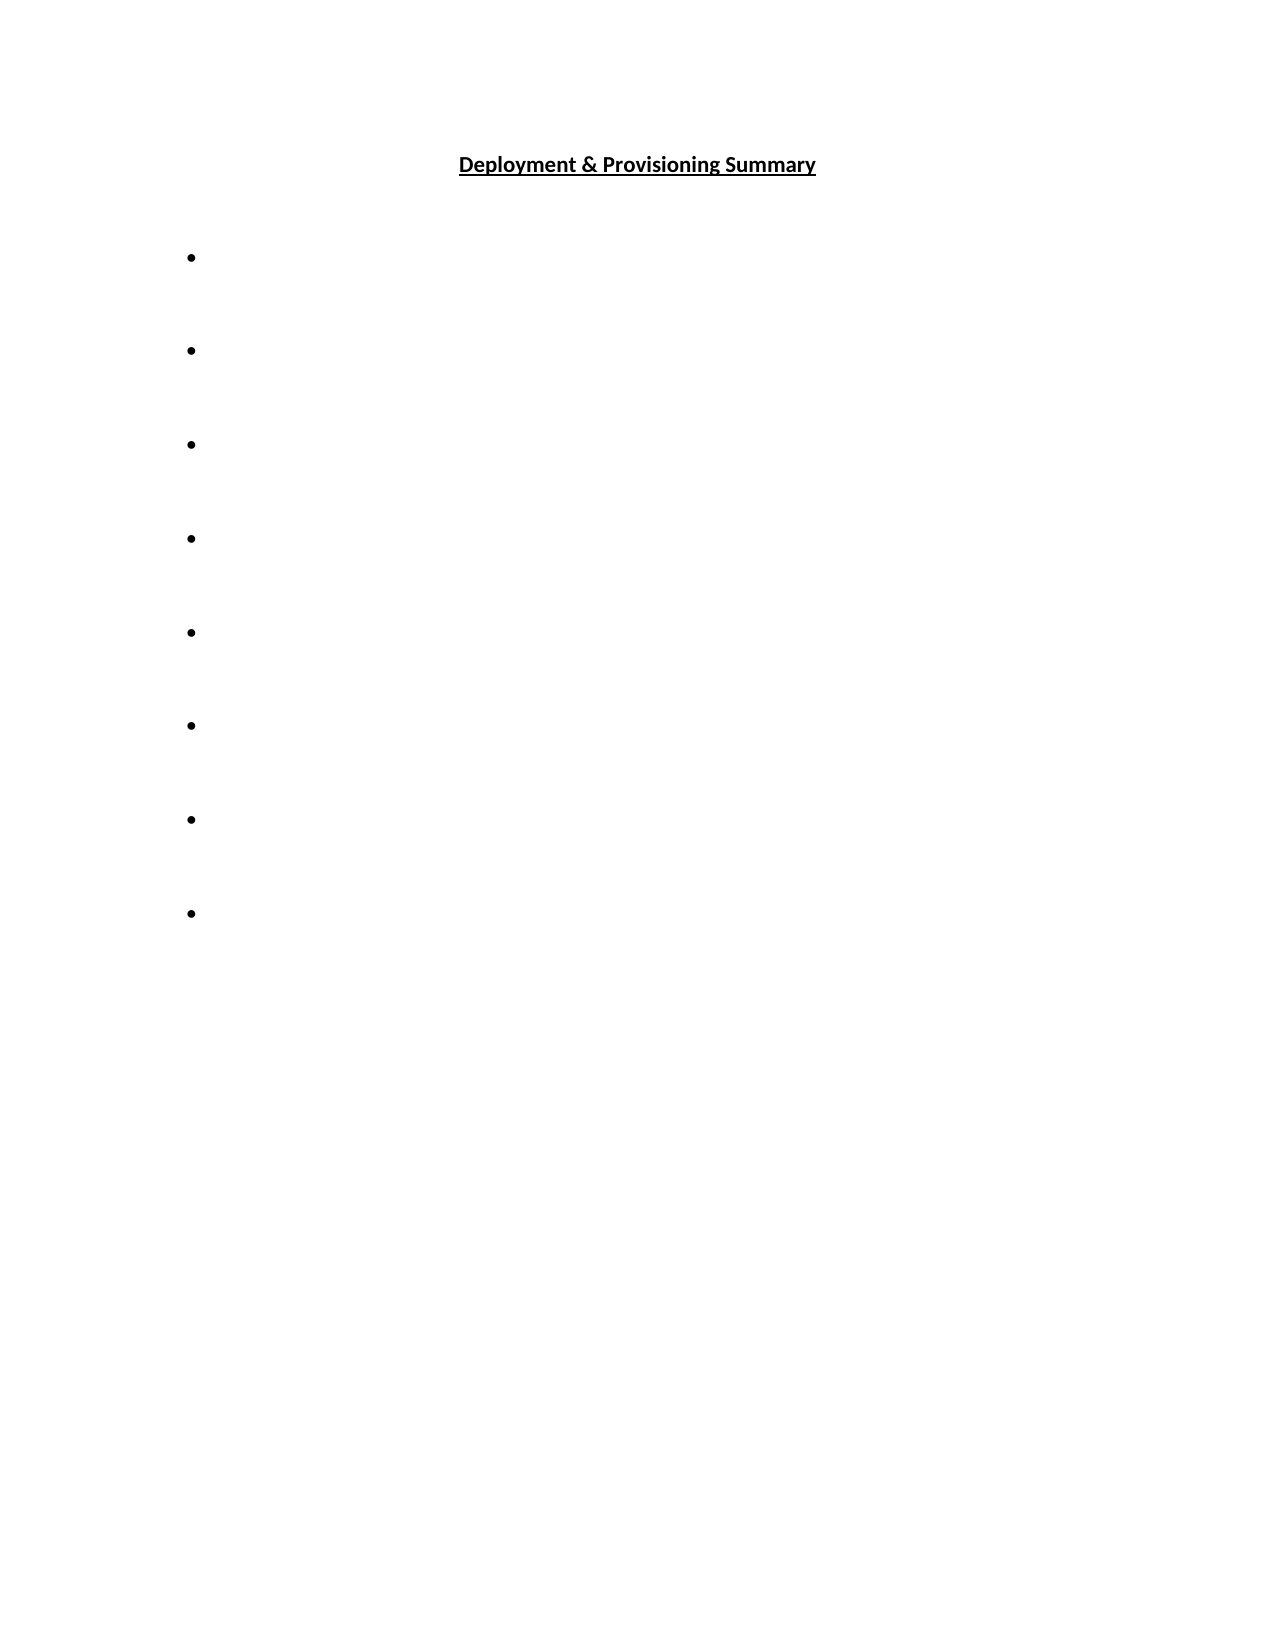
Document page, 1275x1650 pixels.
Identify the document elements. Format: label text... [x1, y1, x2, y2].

text Deployment & Provisioning Summary [150, 150, 1125, 178]
